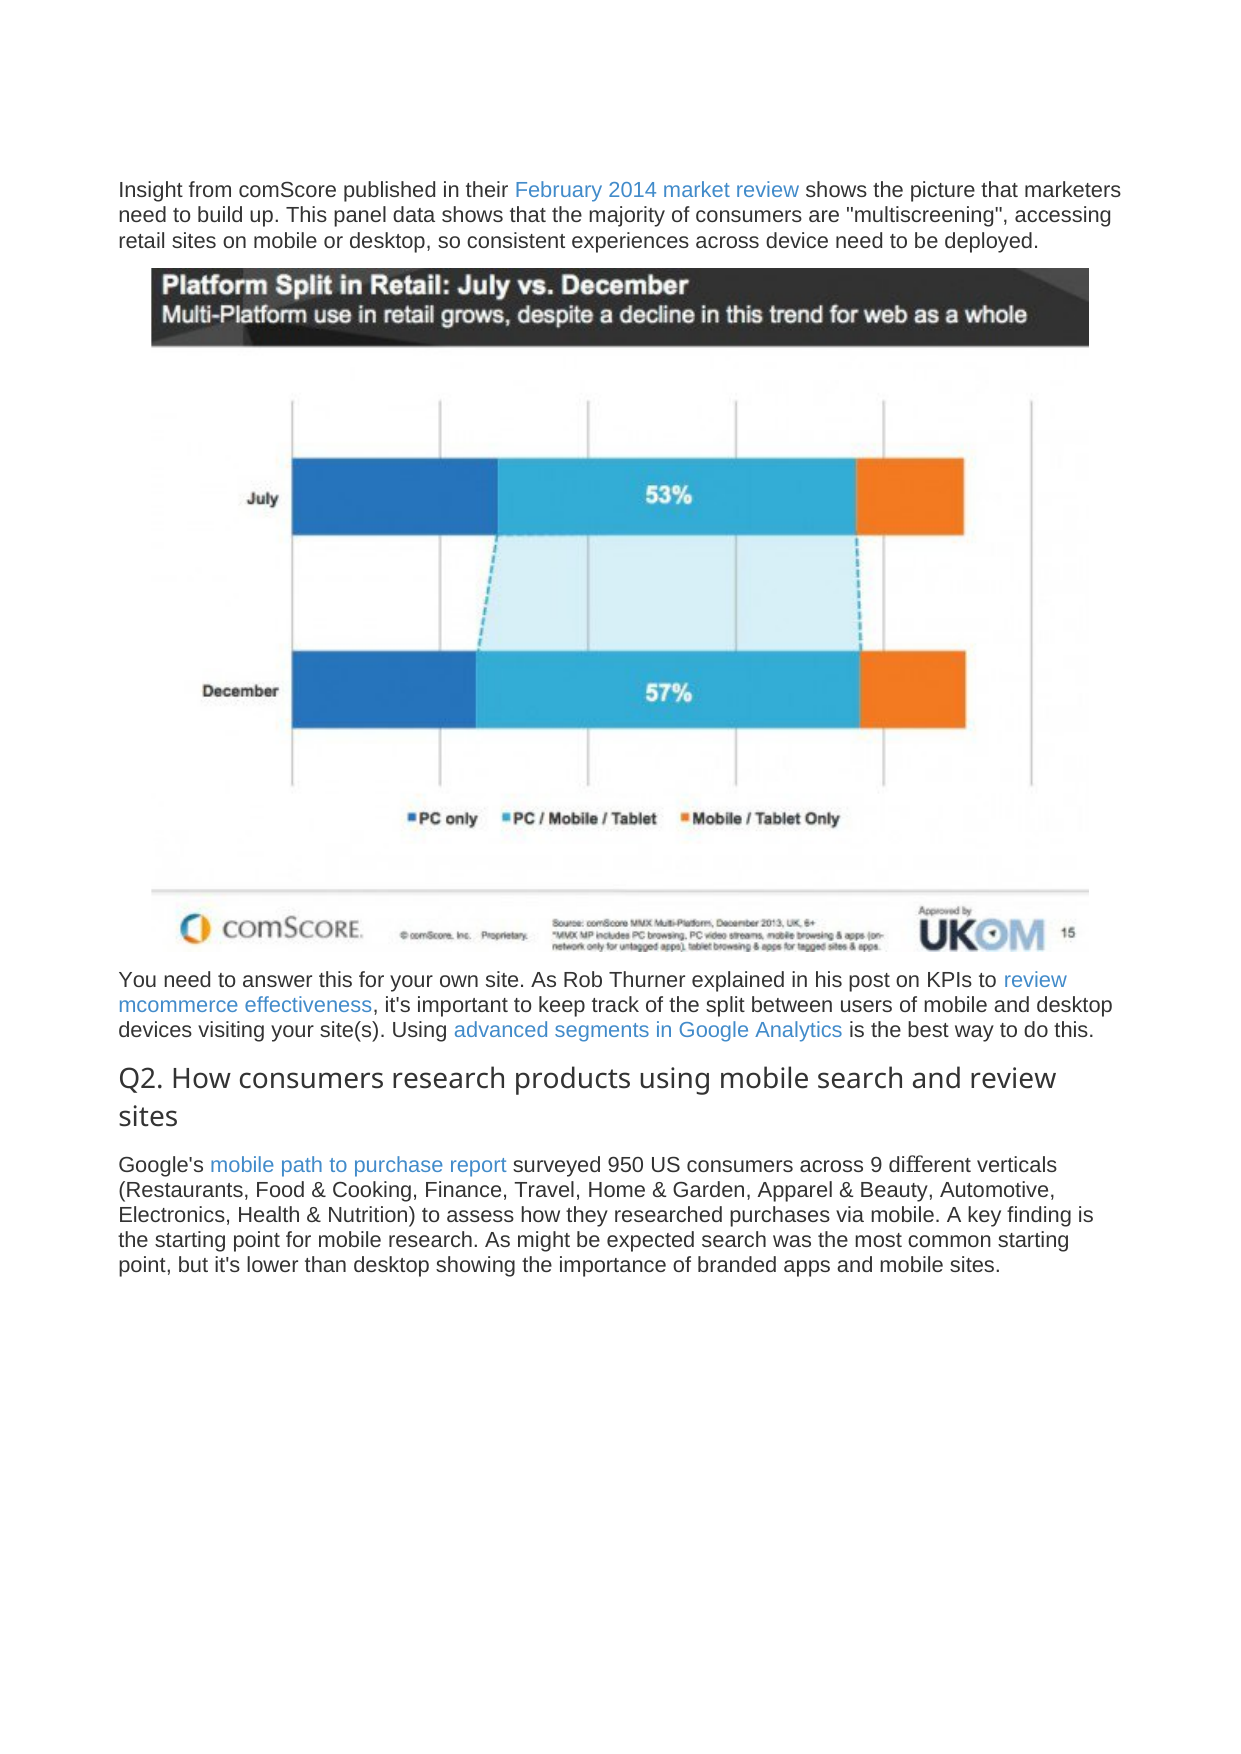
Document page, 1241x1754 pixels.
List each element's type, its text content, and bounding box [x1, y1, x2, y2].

text Q2. How consumers research products using mobile search and review sites [118, 1058, 1122, 1135]
text Google's mobile path to purchase report surveyed 950 US consumers across 9 diﬀerent verticals (Restaurants, Food & Cooking, Finance, Travel, Home & Garden, Apparel & Beauty, Automotive, Electronics, Health & Nutrition) to assess how they researched purchases via mobile. A key finding is the starting point for mobile research. As might be expected search was the most common starting point, but it's lower than desktop showing the importance of branded apps and mobile sites. [118, 1150, 1122, 1278]
text You need to answer this for your own site. As Rob Thurner explained in his post on KPIs to review mcommerce effectiveness, it's important to keep track of the split between users of mobile and desktop devices visiting your site(s). Using advanced segments in Google Analytics is the best way to do this. [118, 967, 1122, 1042]
picture [151, 268, 1089, 952]
text Insight from comScore published in their February 2014 market review shows the picture that marketers need to build up. This panel data shows that the majority of consumers are "multiscreening", accessing retail sites on mobile or desktop, so consistent experiences across device need to be deployed. [118, 177, 1122, 253]
